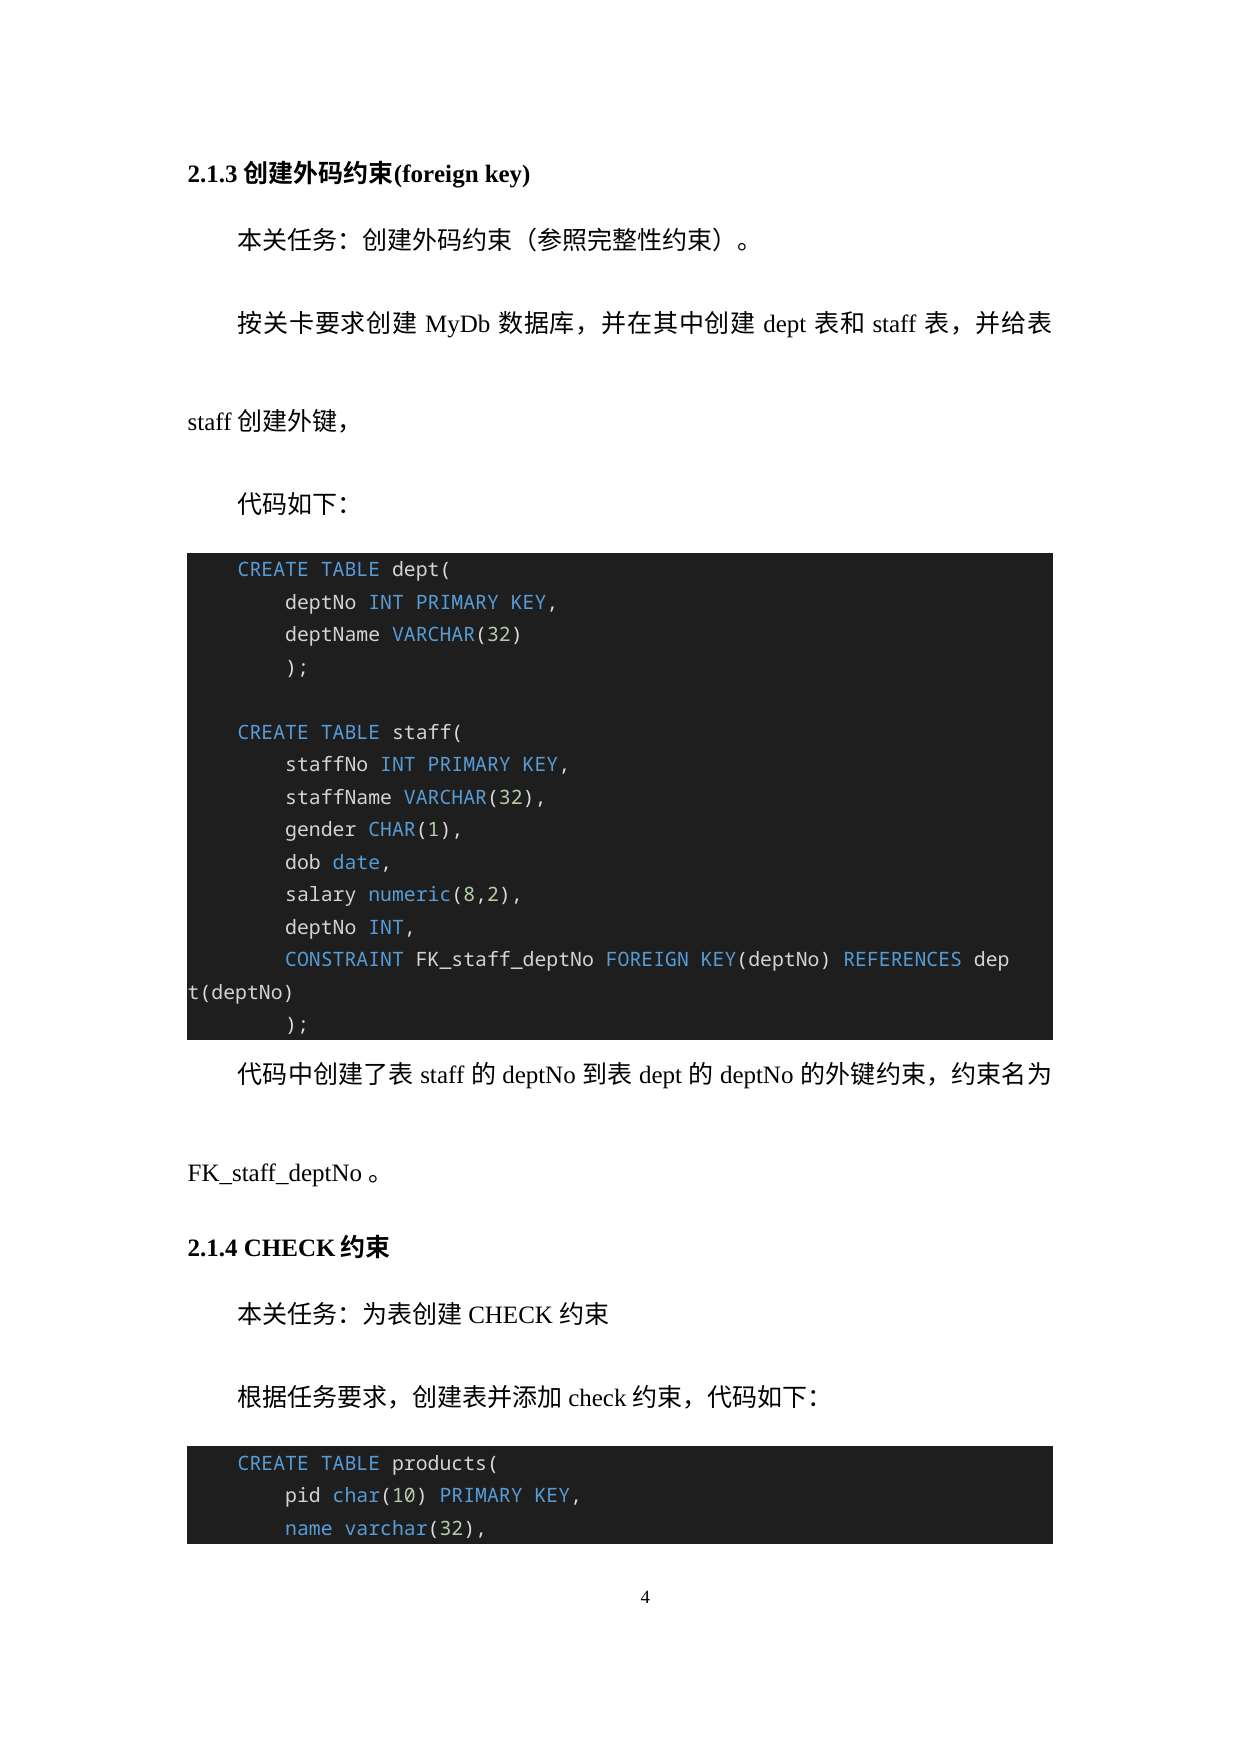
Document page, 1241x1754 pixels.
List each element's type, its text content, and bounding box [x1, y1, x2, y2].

text ); [187, 650, 1053, 683]
text 本关任务：为表创建 CHECK 约束 [187, 1280, 1053, 1345]
text pid char(10) PRIMARY KEY, [187, 1479, 1053, 1511]
text deptName VARCHAR(32) [187, 618, 1053, 650]
text dob date, [187, 845, 1053, 878]
text name varchar(32), [187, 1511, 1053, 1544]
text deptNo INT, [187, 910, 1053, 943]
text CREATE TABLE products( [187, 1446, 1053, 1479]
text 本关任务：创建外码约束（参照完整性约束）。 [187, 206, 1053, 271]
text deptNo INT PRIMARY KEY, [187, 585, 1053, 618]
text CONSTRAINT FK_staff_deptNo FOREIGN KEY(deptNo) REFERENCES dept(deptNo) [187, 943, 1053, 1008]
text 根据任务要求，创建表并添加 check 约束，代码如下： [187, 1363, 1053, 1428]
text 按关卡要求创建 MyDb 数据库，并在其中创建 dept 表和 staff 表，并给表 staff 创建外键， [187, 289, 1053, 452]
text gender CHAR(1), [187, 813, 1053, 845]
text CREATE TABLE staff( [187, 715, 1053, 748]
text 代码中创建了表 staff 的 deptNo 到表 dept 的 deptNo 的外键约束，约束名为FK_staff_deptNo 。 [187, 1040, 1053, 1203]
text staffNo INT PRIMARY KEY, [187, 748, 1053, 780]
text staffName VARCHAR(32), [187, 780, 1053, 813]
subtitle 2.1.4 CHECK约束 [187, 1227, 1053, 1263]
subtitle 2.1.3 创建外码约束(foreign key) [187, 153, 1053, 189]
text ); [187, 1008, 1053, 1040]
text 代码如下： [187, 470, 1053, 535]
text CREATE TABLE dept( [187, 553, 1053, 585]
text salary numeric(8,2), [187, 878, 1053, 910]
